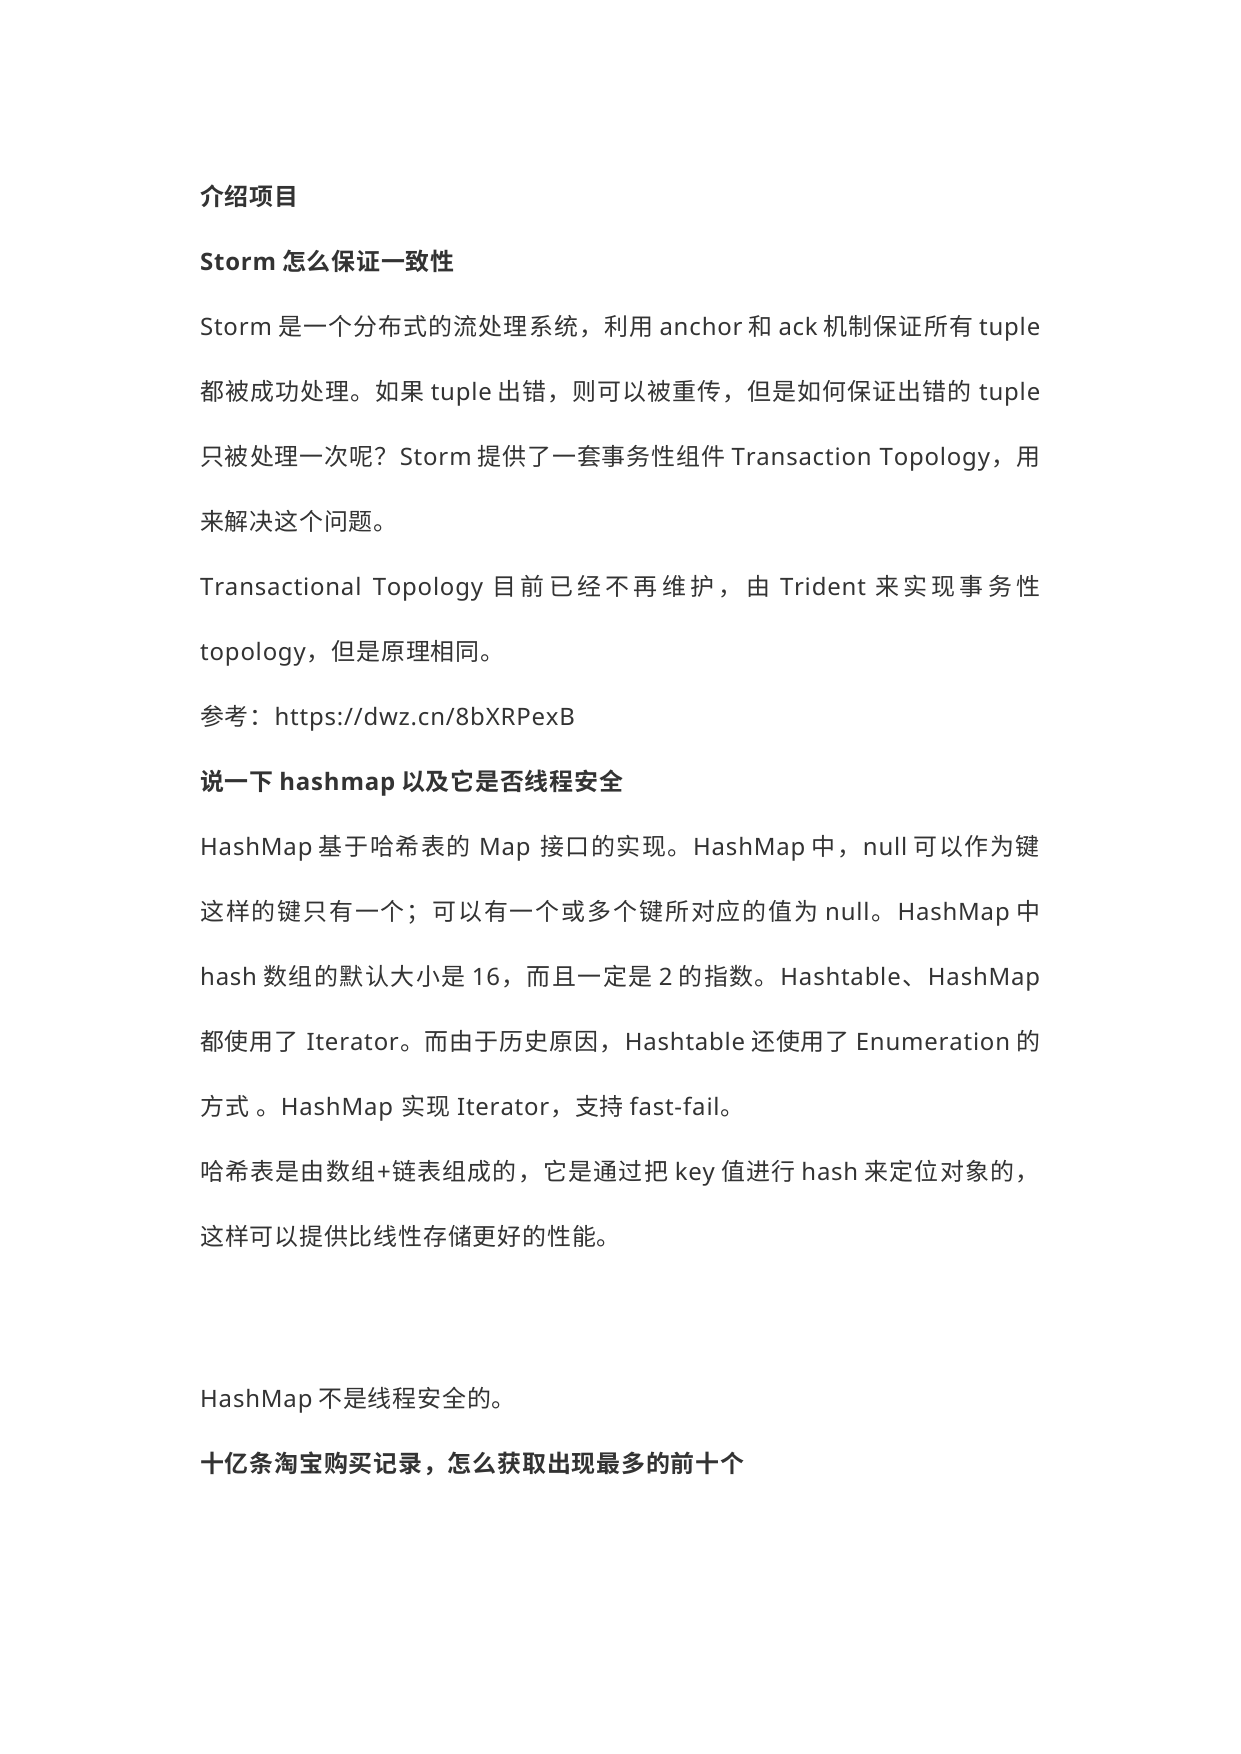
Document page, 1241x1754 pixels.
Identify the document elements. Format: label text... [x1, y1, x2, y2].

text 介绍项目 [200, 162, 1040, 227]
text 哈希表是由数组+链表组成的，它是通过把key值进行hash来定位对象的，这样可以提供比线性存储更好的性能。 [200, 1137, 1040, 1267]
text 参考：https://dwz.cn/8bXRPexB [200, 682, 1040, 747]
text Storm是一个分布式的流处理系统，利用anchor和ack机制保证所有tuple都被成功处理。如果tuple出错，则可以被重传，但是如何保证出错的tuple只被处理一次呢？Storm提供了一套事务性组件Transaction Topology，用来解决这个问题。 [200, 292, 1040, 552]
text Storm怎么保证一致性 [200, 227, 1040, 292]
text 说一下hashmap以及它是否线程安全 [200, 747, 1040, 812]
text 十亿条淘宝购买记录，怎么获取出现最多的前十个 [200, 1429, 1040, 1494]
text Transactional Topology目前已经不再维护，由Trident来实现事务性topology，但是原理相同。 [200, 552, 1040, 682]
text HashMap基于哈希表的 Map 接口的实现。HashMap中，null可以作为键，这样的键只有一个；可以有一个或多个键所对应的值为null。HashMap中hash数组的默认大小是16，而且一定是2的指数。Hashtable、HashMap都使用了 Iterator。而由于历史原因，Hashtable还使用了Enumeration的方式 。HashMap 实现 Iterator，支持fast-fail。 [200, 812, 1040, 1137]
text HashMap不是线程安全的。 [200, 1364, 1040, 1429]
